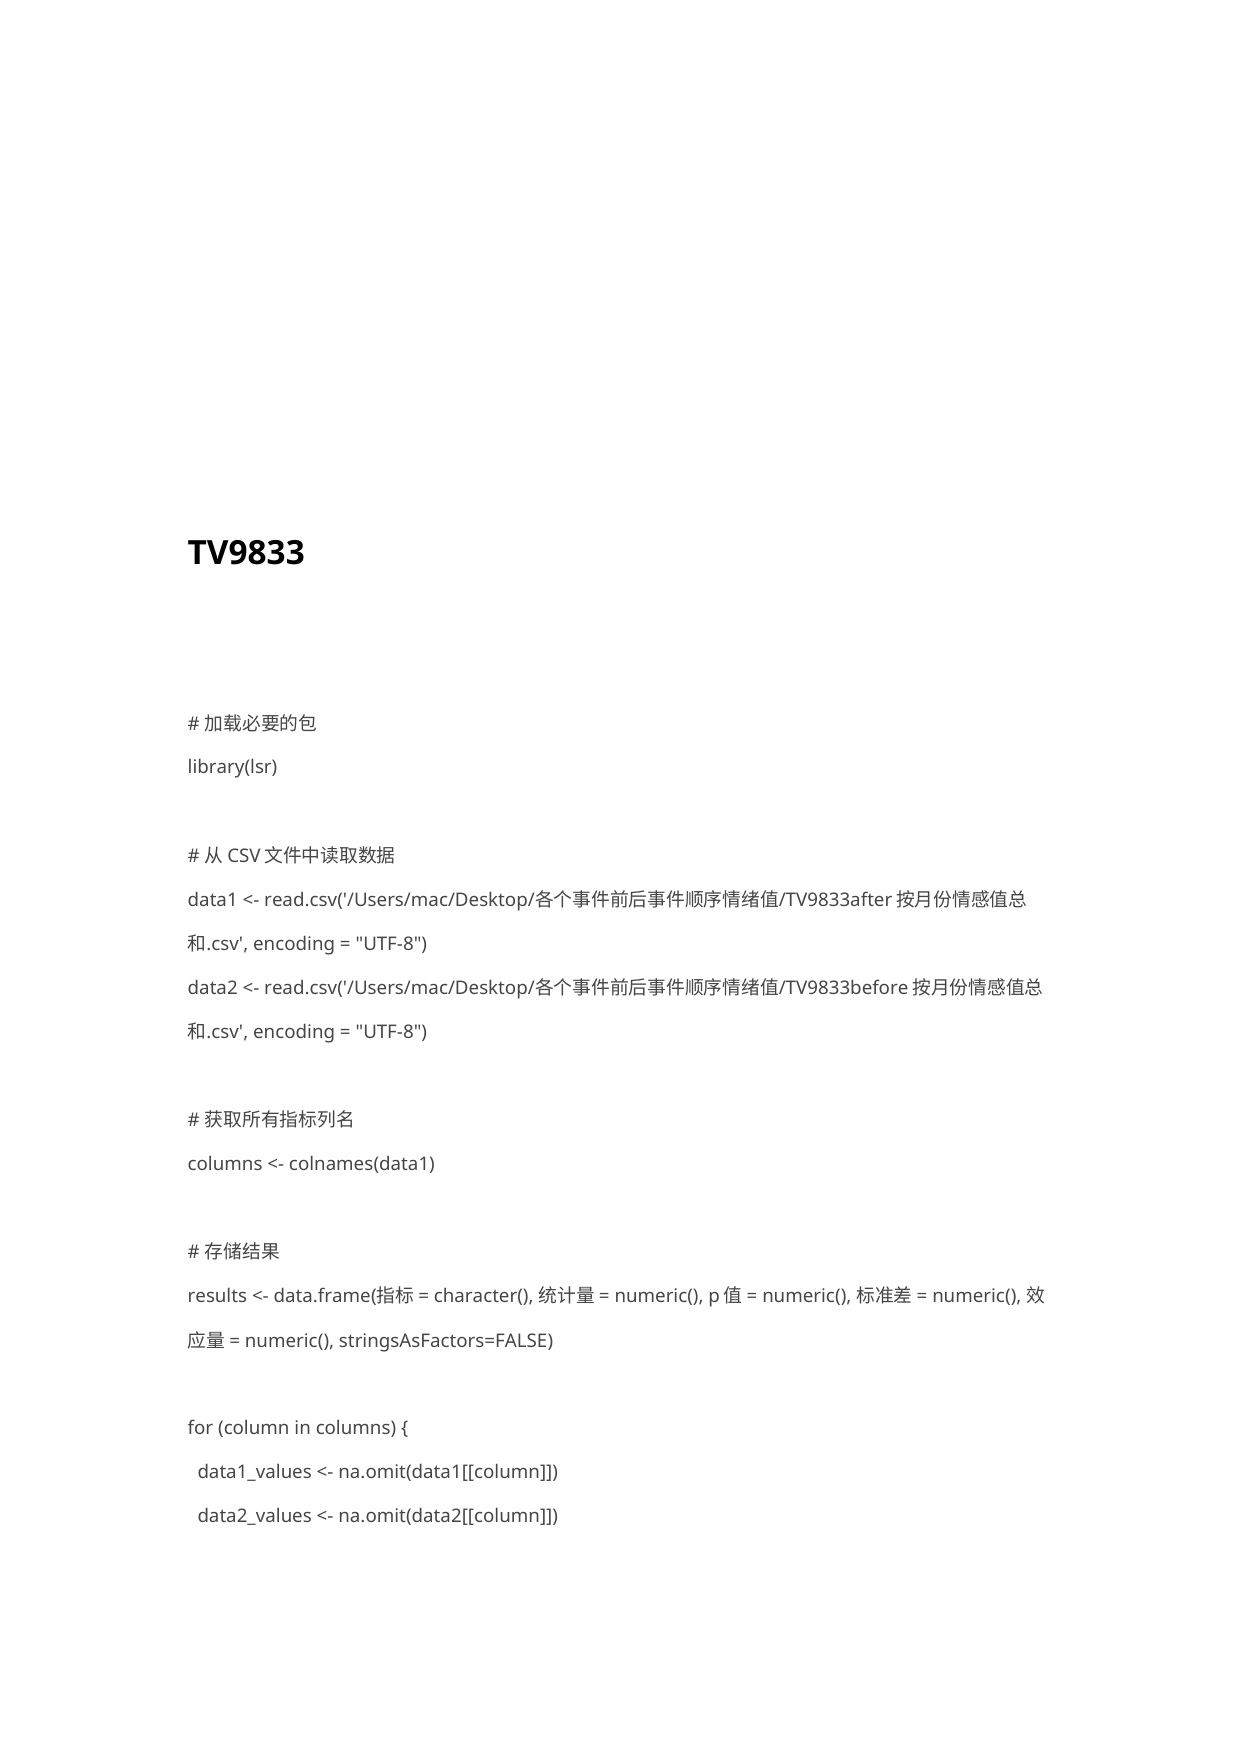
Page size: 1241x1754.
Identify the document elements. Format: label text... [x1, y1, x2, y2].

text data1 <- read.csv('/Users/mac/Desktop/各个事件前后事件顺序情绪值/TV9833after按月份情感值总和.csv', encoding = "UTF-8") [187, 876, 1053, 964]
text library(lsr) [187, 744, 1053, 788]
text data2 <- read.csv('/Users/mac/Desktop/各个事件前后事件顺序情绪值/TV9833before按月份情感值总和.csv', encoding = "UTF-8") [187, 964, 1053, 1052]
text data2_values <- na.omit(data2[[column]]) [187, 1493, 1053, 1537]
text # 获取所有指标列名 [187, 1096, 1053, 1141]
text # 存储结果 [187, 1229, 1053, 1273]
text # 从CSV文件中读取数据 [187, 832, 1053, 876]
text columns <- colnames(data1) [187, 1141, 1053, 1184]
text # 加载必要的包 [187, 700, 1053, 744]
text results <- data.frame(指标 = character(), 统计量 = numeric(), p值 = numeric(), 标准差 = numeric(), 效应量 = numeric(), stringsAsFactors=FALSE) [187, 1273, 1053, 1361]
text for (column in columns) { [187, 1405, 1053, 1449]
text data1_values <- na.omit(data1[[column]]) [187, 1449, 1053, 1493]
subtitle TV9833 [187, 507, 1053, 596]
